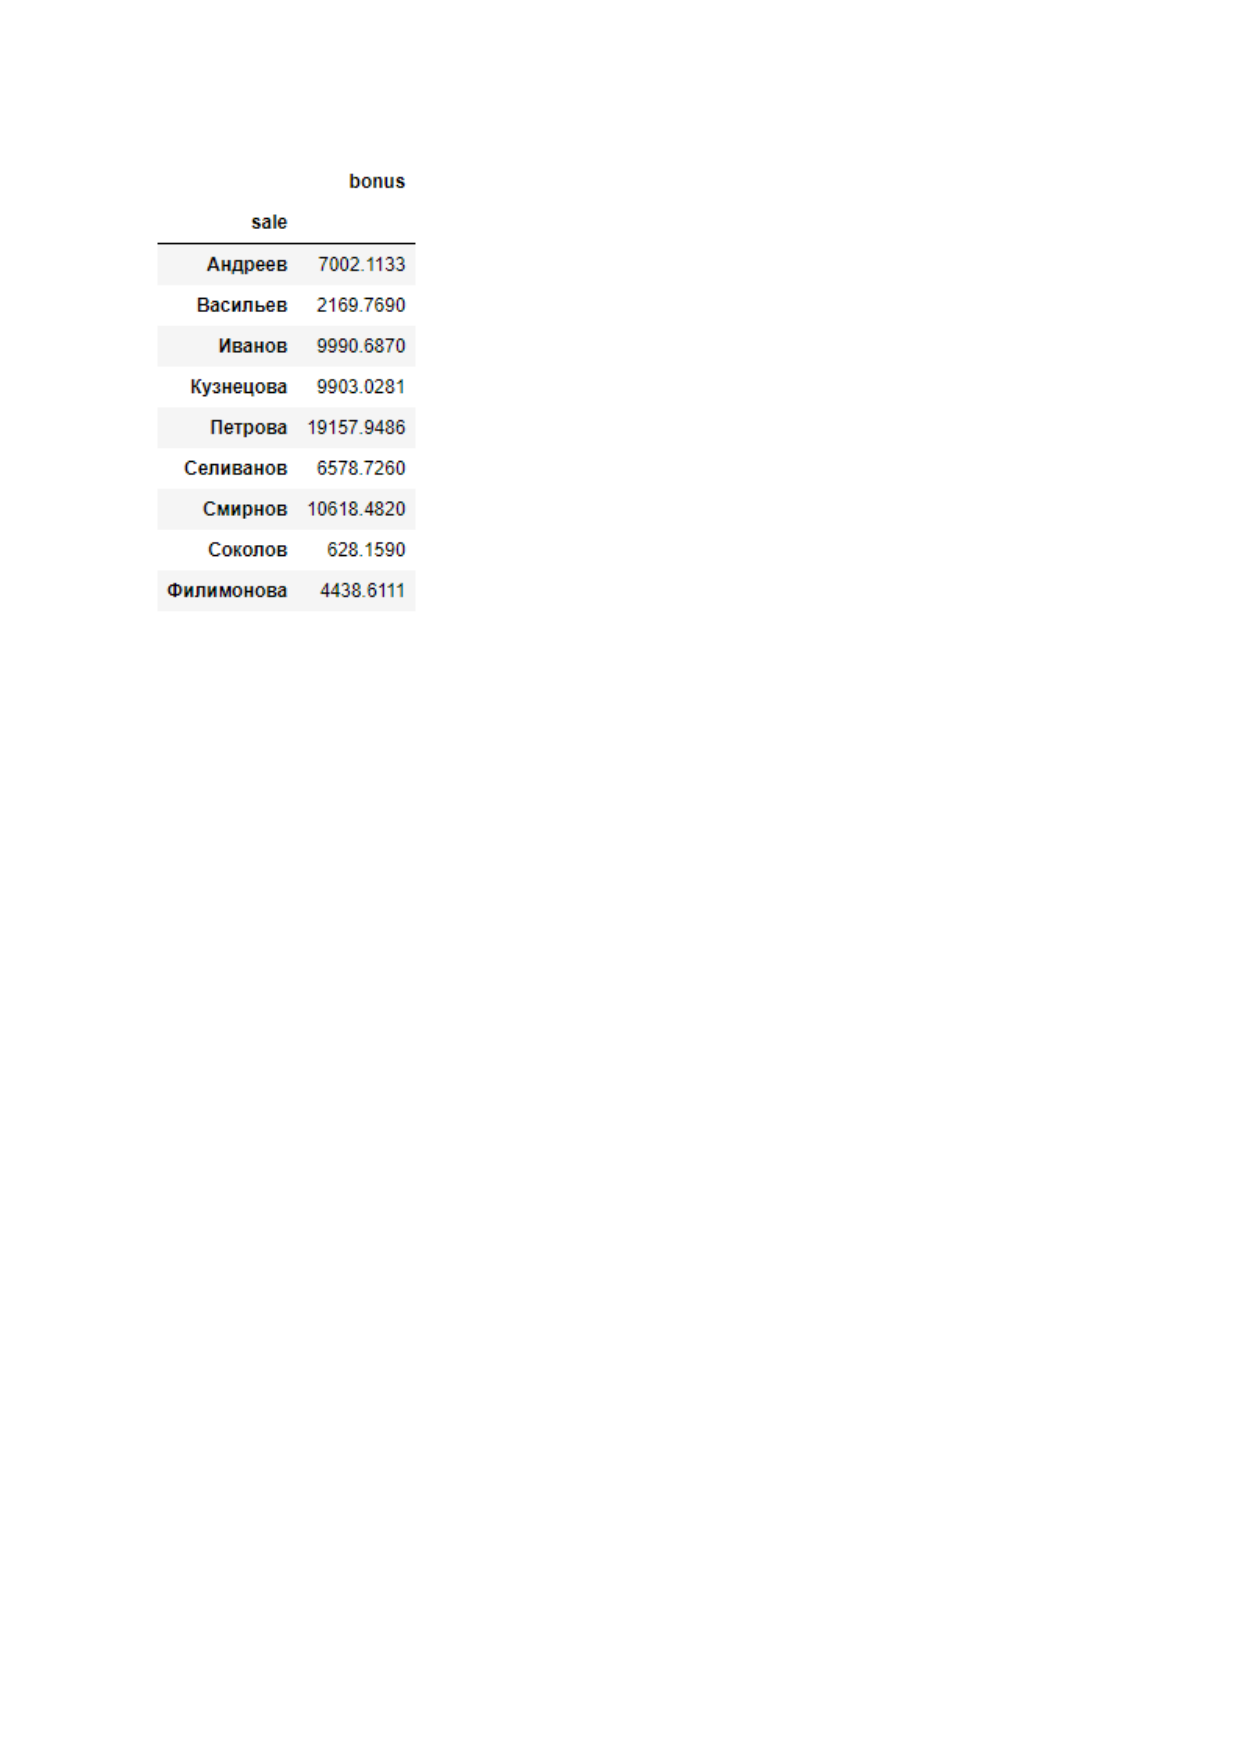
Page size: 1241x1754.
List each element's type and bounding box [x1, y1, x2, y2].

picture [150, 150, 497, 624]
